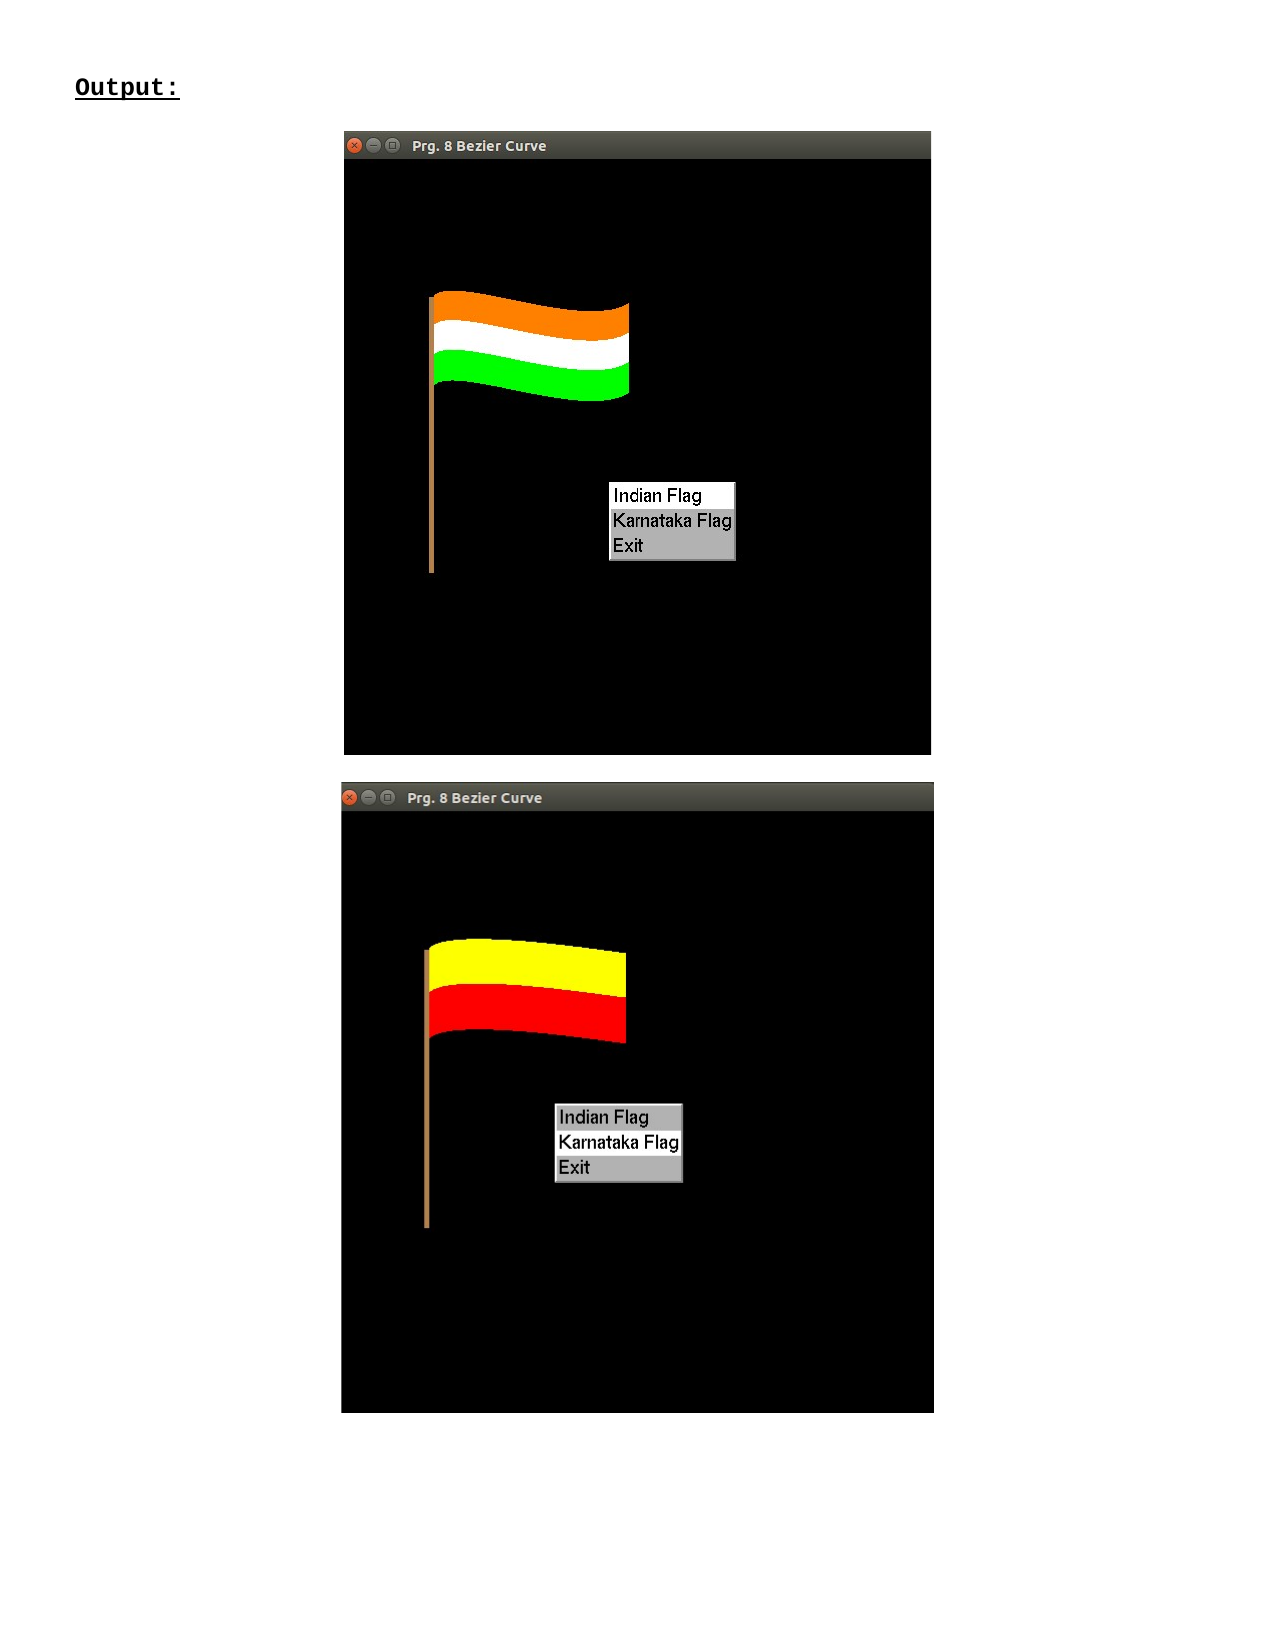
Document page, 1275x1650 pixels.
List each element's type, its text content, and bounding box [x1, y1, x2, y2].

picture [341, 782, 934, 1413]
text Output: [75, 75, 1200, 103]
picture [344, 131, 932, 755]
